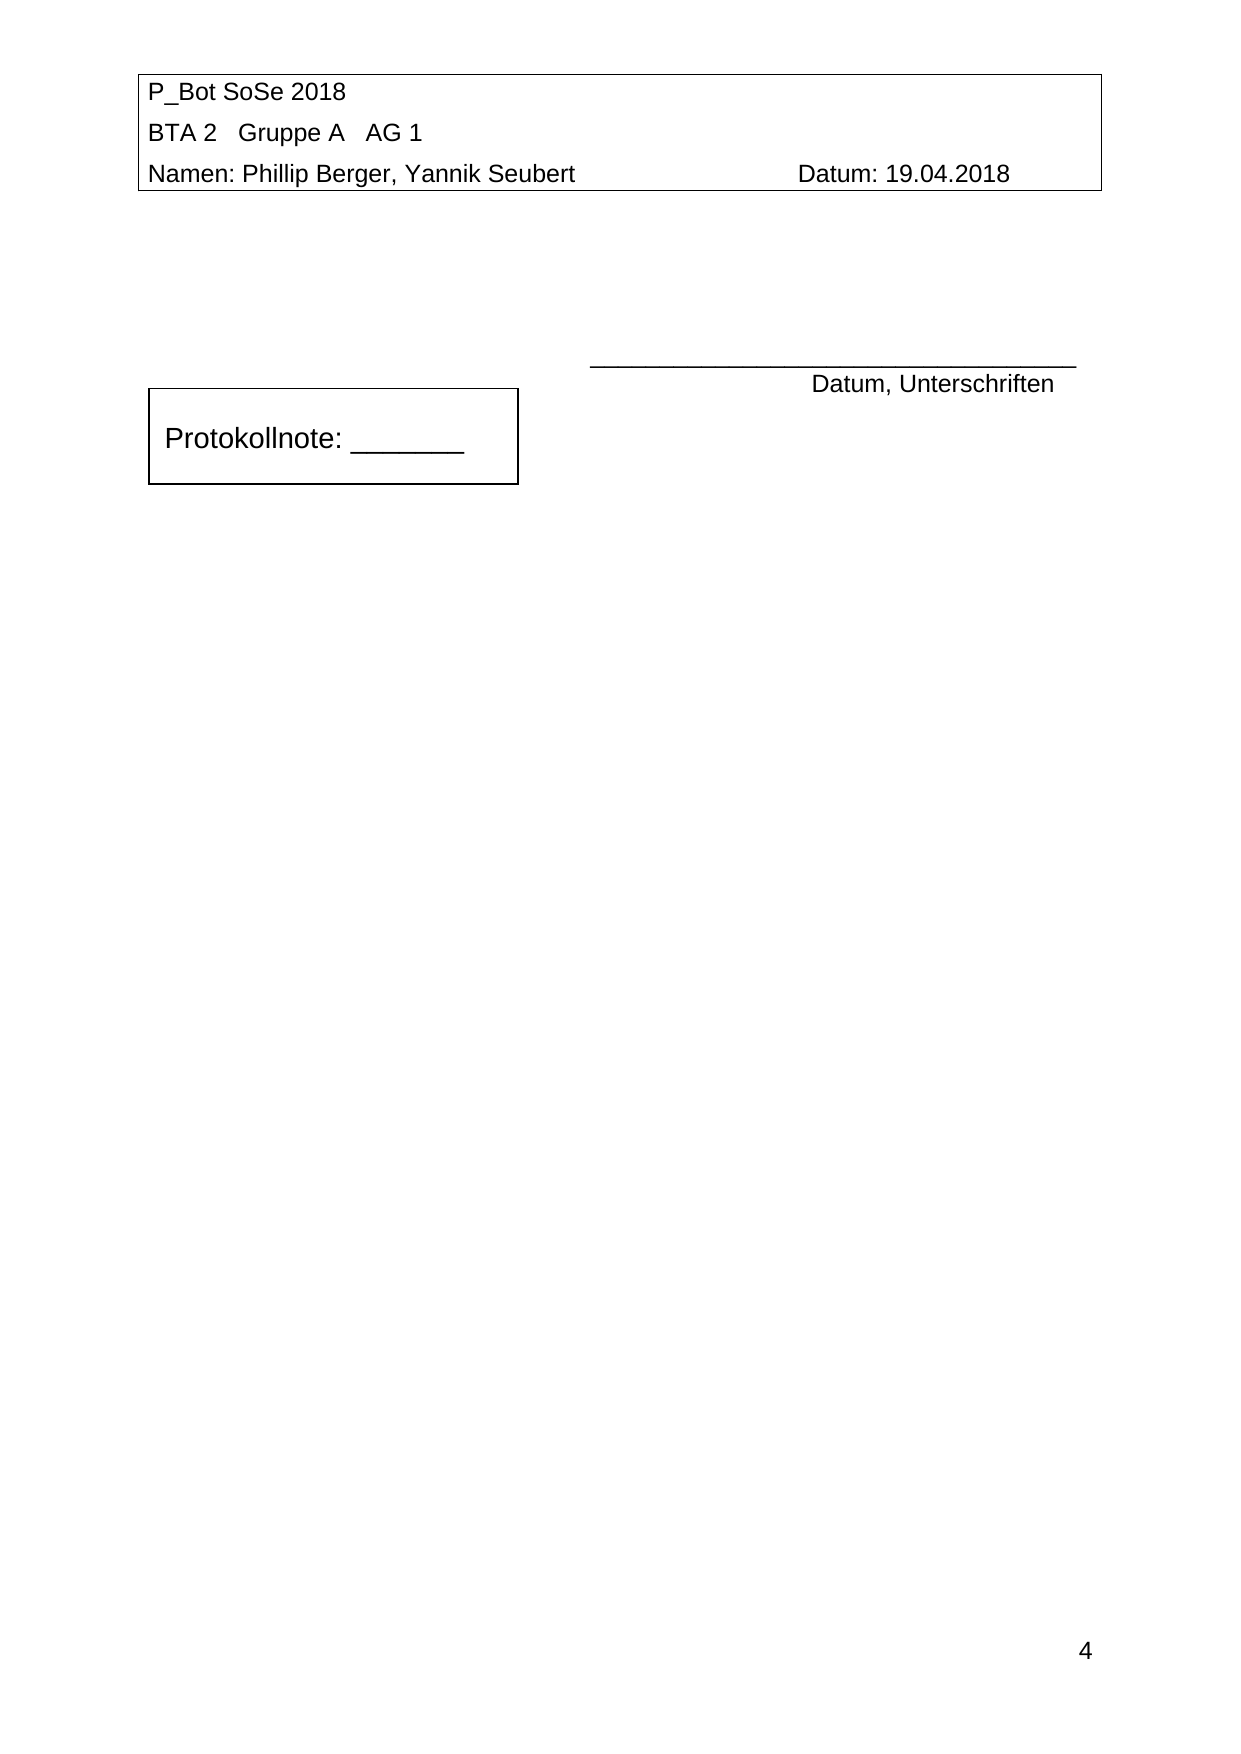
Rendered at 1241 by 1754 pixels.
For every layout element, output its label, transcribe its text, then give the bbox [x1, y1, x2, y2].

text ___________________________________ [148, 340, 1092, 369]
text Datum, Unterschriften [148, 369, 1092, 398]
